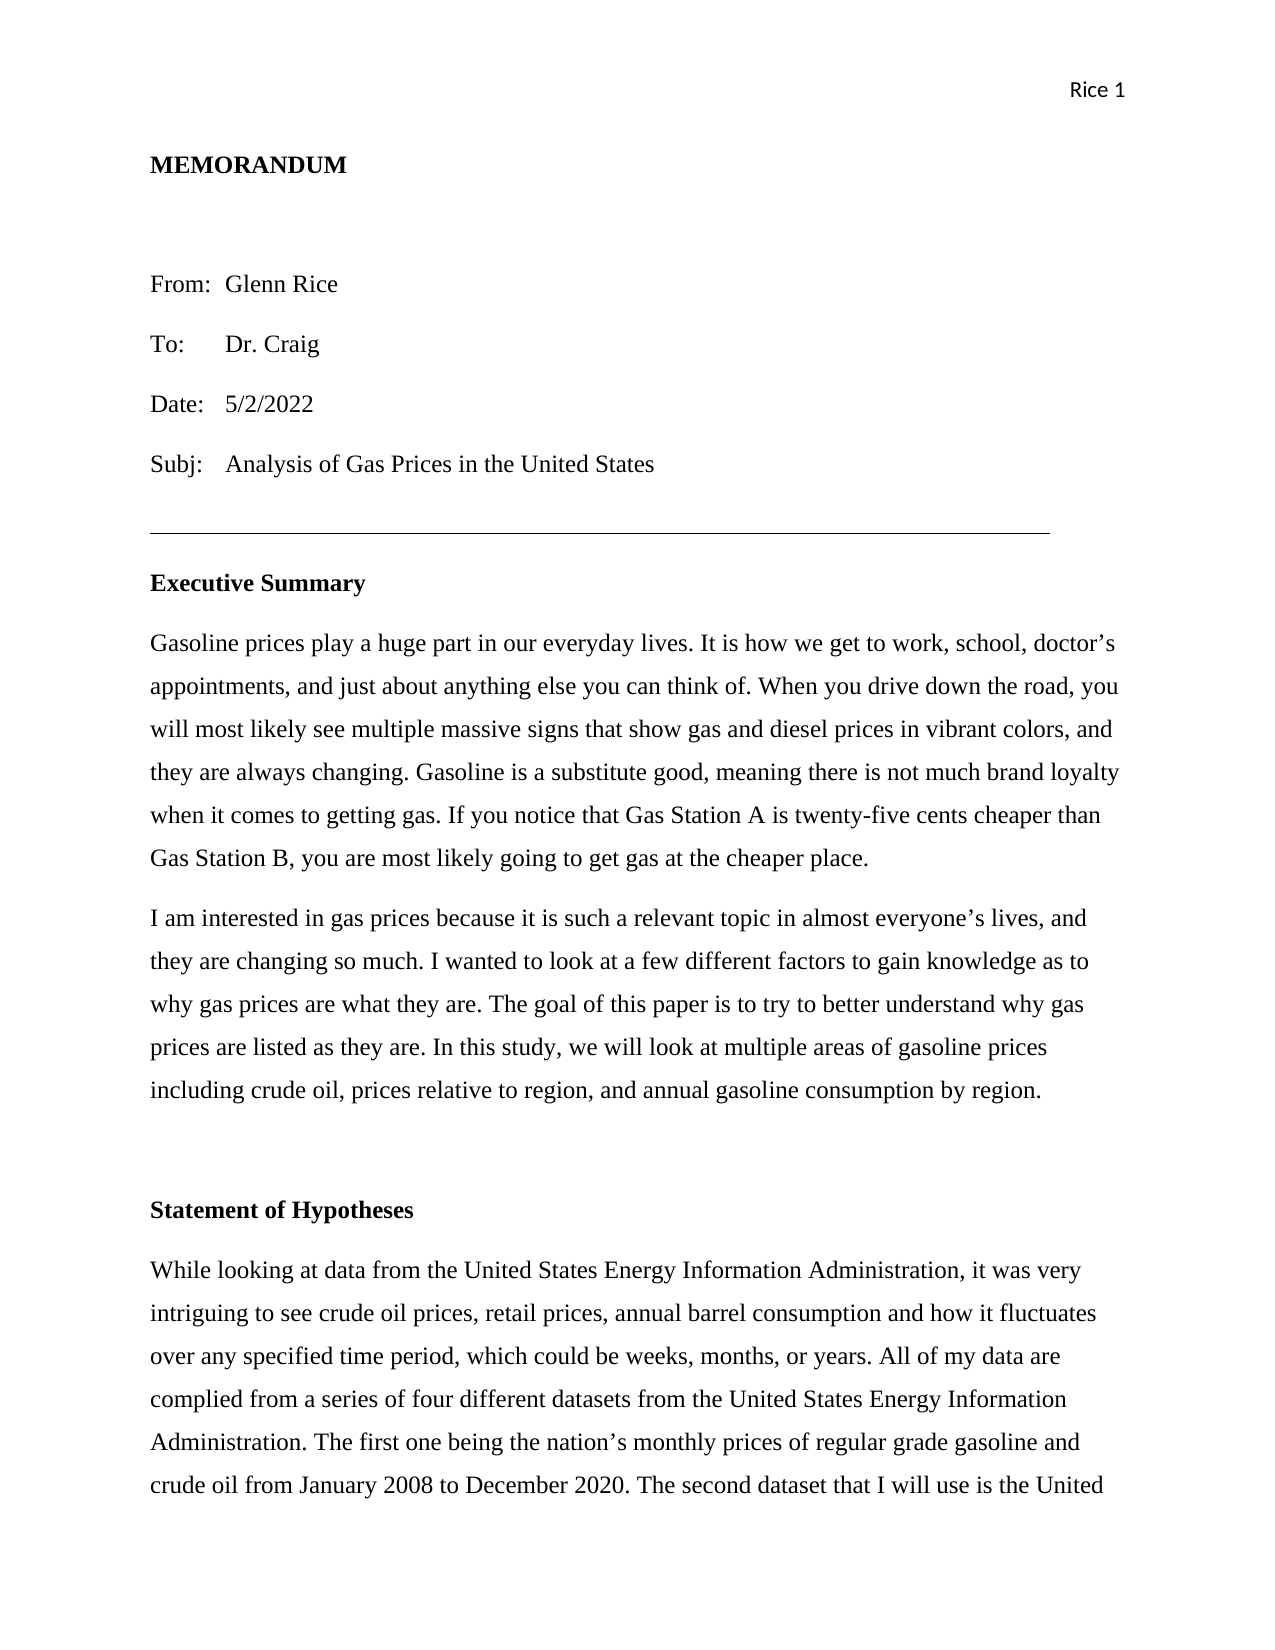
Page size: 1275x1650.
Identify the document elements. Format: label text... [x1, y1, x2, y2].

text Gasoline prices play a huge part in our everyday lives. It is how we get to work, school, doctor’s appointments, and just about anything else you can think of. When you drive down the road, you will most likely see multiple massive signs that show gas and diesel prices in vibrant colors, and they are always changing. Gasoline is a substitute good, meaning there is not much brand loyalty when it comes to getting gas. If you notice that Gas Station A is twenty-five cents cheaper than Gas Station B, you are most likely going to get gas at the cheaper place. [150, 628, 1125, 872]
text To: Dr. Craig [150, 329, 1125, 358]
text I am interested in gas prices because it is such a relevant topic in almost everyone’s lives, and they are changing so much. I wanted to look at a few different factors to gain knowledge as to why gas prices are what they are. The goal of this paper is to try to better understand why gas prices are listed as they are. In this study, we will look at multiple areas of gasoline prices including crude oil, prices relative to region, and annual gasoline consumption by region. [150, 903, 1125, 1104]
text Executive Summary [150, 568, 1125, 597]
text From: Glenn Rice [150, 269, 1125, 298]
text Subj: Analysis of Gas Prices in the United States [150, 449, 1125, 478]
text Statement of Hypotheses [150, 1195, 1125, 1224]
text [150, 1255, 1125, 1499]
text MEMORANDUM [150, 150, 1125, 179]
text Date: 5/2/2022 [150, 389, 1125, 418]
